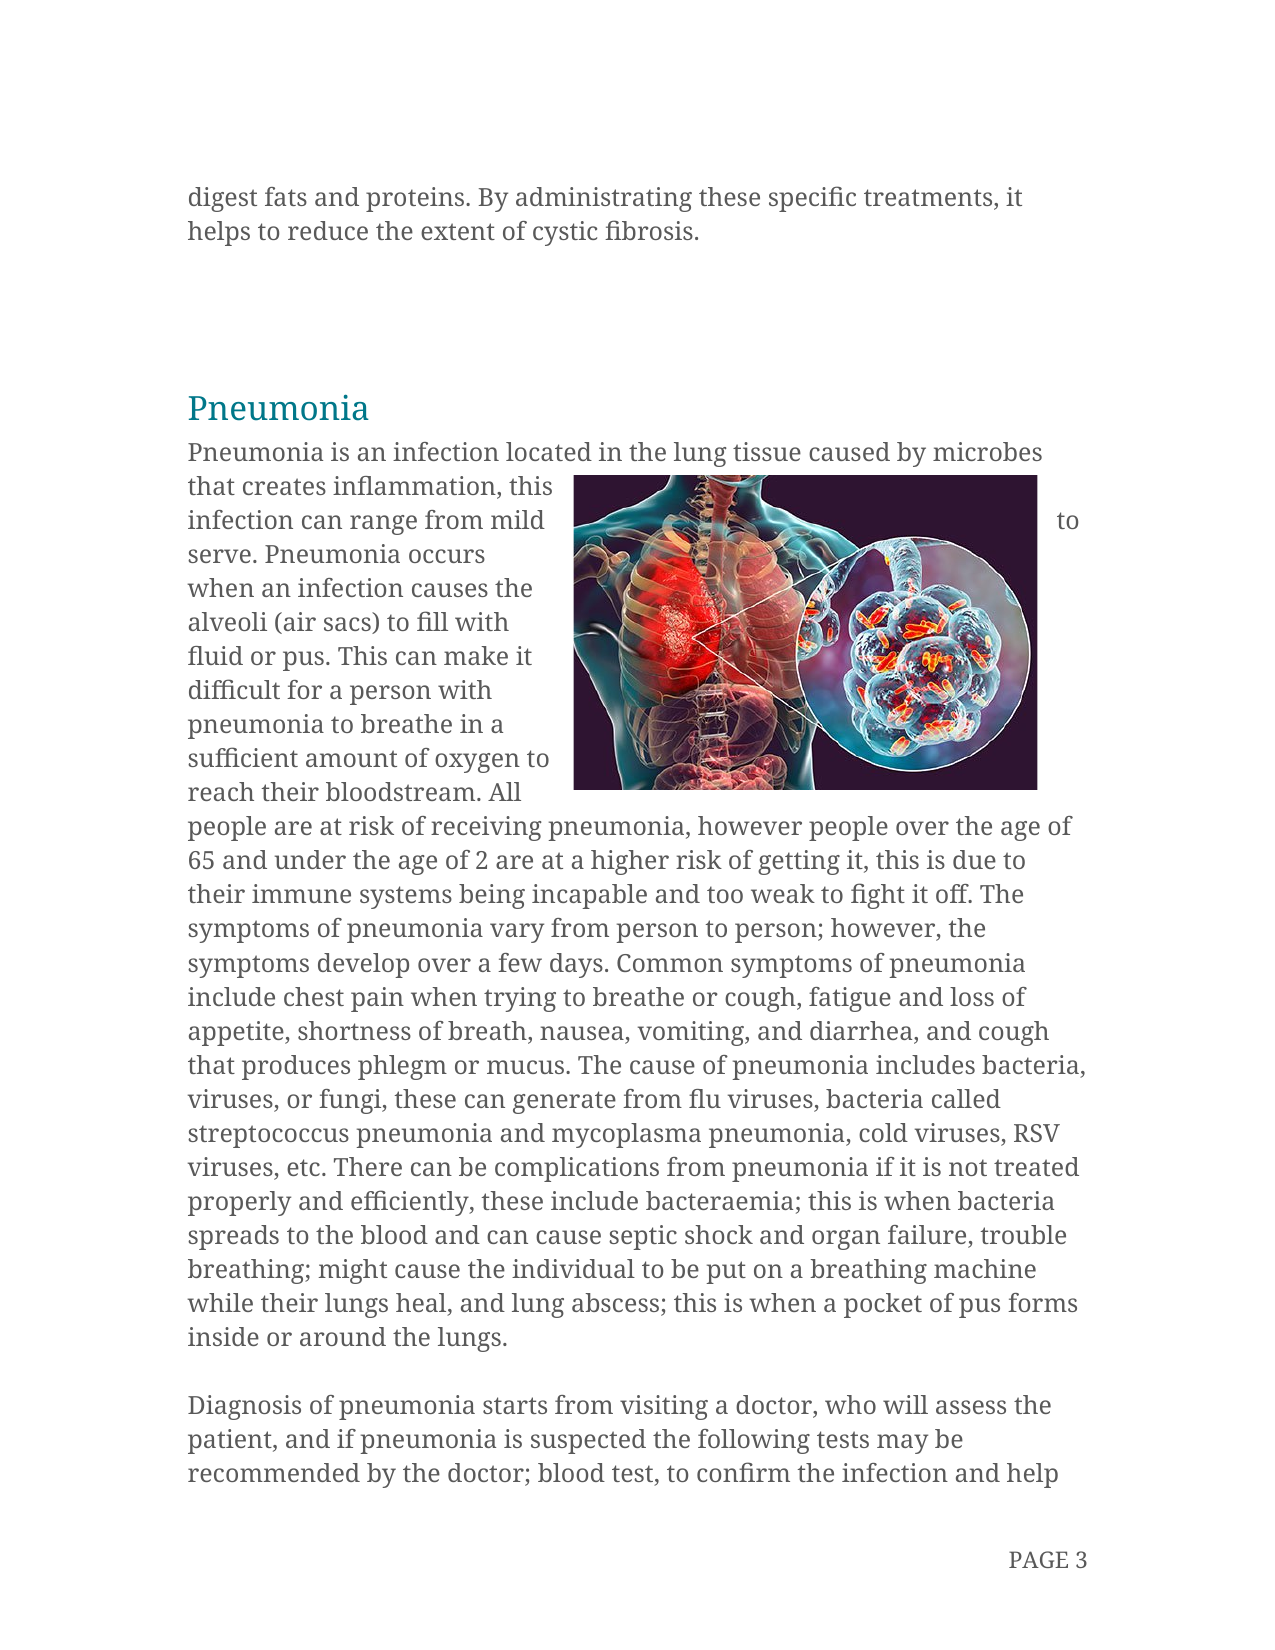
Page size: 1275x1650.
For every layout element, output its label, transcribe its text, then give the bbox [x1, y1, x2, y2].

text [187, 1388, 1087, 1490]
picture [573, 475, 1038, 790]
subtitle Pneumonia [187, 384, 1087, 430]
text Pneumonia is an infection located in the lung tissue caused by microbes that creates inflammation, this infection can range from mild to serve. Pneumonia occurs when an infection causes the alveoli (air sacs) to fill with fluid or pus. This can make it difficult for a person with pneumonia to breathe in a sufficient amount of oxygen to reach their bloodstream. All people are at risk of receiving pneumonia, however people over the age of 65 and under the age of 2 are at a higher risk of getting it, this is due to their immune systems being incapable and too weak to fight it off. The symptoms of pneumonia vary from person to person; however, the symptoms develop over a few days. Common symptoms of pneumonia include chest pain when trying to breathe or cough, fatigue and loss of appetite, shortness of breath, nausea, vomiting, and diarrhea, and cough that produces phlegm or mucus. The cause of pneumonia includes bacteria, viruses, or fungi, these can generate from flu viruses, bacteria called streptococcus pneumonia and mycoplasma pneumonia, cold viruses, RSV viruses, etc. There can be complications from pneumonia if it is not treated properly and efficiently, these include bacteraemia; this is when bacteria spreads to the blood and can cause septic shock and organ failure, trouble breathing; might cause the individual to be put on a breathing machine while their lungs heal, and lung abscess; this is when a pocket of pus forms inside or around the lungs. [187, 434, 1087, 1354]
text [187, 180, 1087, 248]
